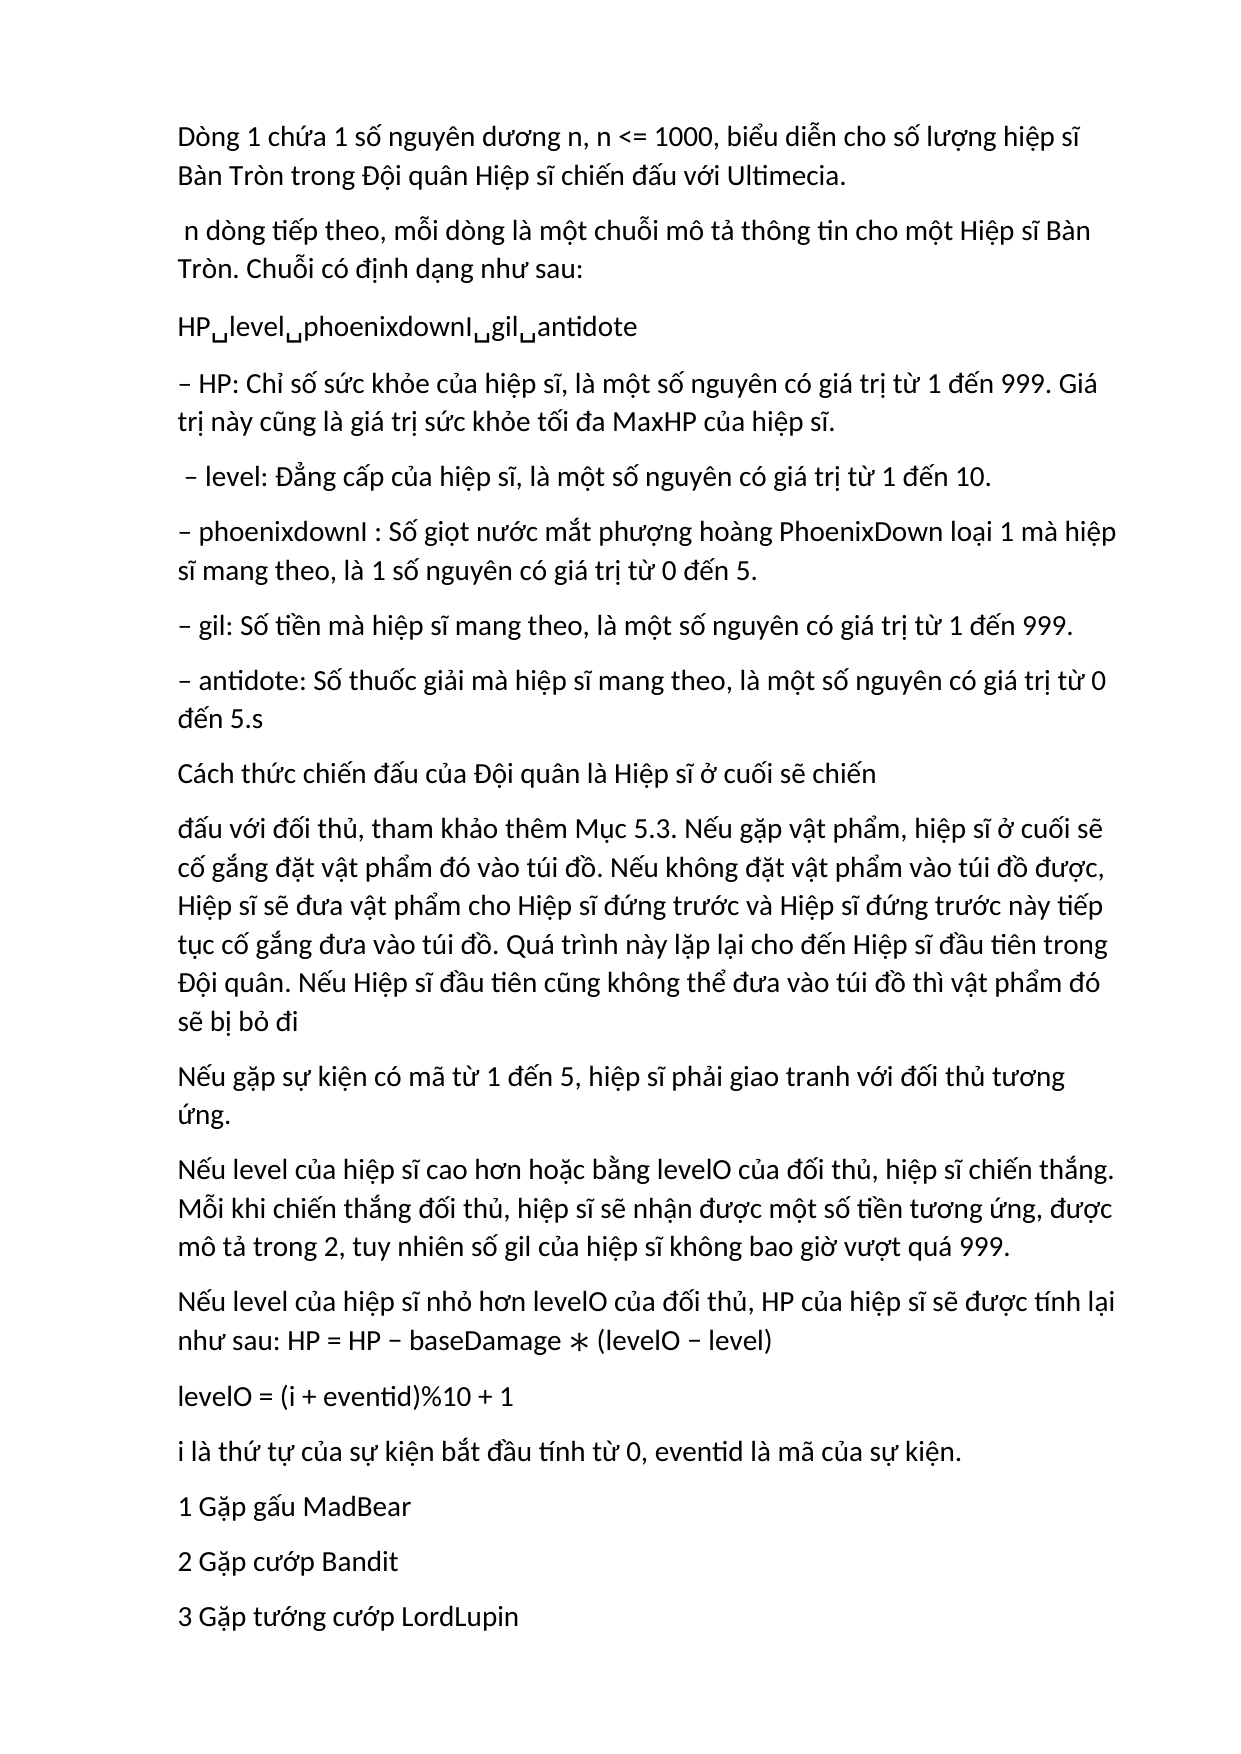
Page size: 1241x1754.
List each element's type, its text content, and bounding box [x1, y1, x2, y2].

text n dòng tiếp theo, mỗi dòng là một chuỗi mô tả thông tin cho một Hiệp sĩ Bàn Tròn. Chuỗi có định dạng như sau: [177, 212, 1122, 286]
text levelO = (i + eventid)%10 + 1 [177, 1378, 1122, 1413]
text đấu với đối thủ, tham khảo thêm Mục 5.3. Nếu gặp vật phẩm, hiệp sĩ ở cuối sẽ cố gắng đặt vật phẩm đó vào túi đồ. Nếu không đặt vật phẩm vào túi đồ được, Hiệp sĩ sẽ đưa vật phẩm cho Hiệp sĩ đứng trước và Hiệp sĩ đứng trước này tiếp tục cố gắng đưa vào túi đồ. Quá trình này lặp lại cho đến Hiệp sĩ đầu tiên trong Đội quân. Nếu Hiệp sĩ đầu tiên cũng không thể đưa vào túi đồ thì vật phẩm đó sẽ bị bỏ đi [177, 811, 1122, 1038]
text – phoenixdownI : Số giọt nước mắt phượng hoàng PhoenixDown loại 1 mà hiệp sĩ mang theo, là 1 số nguyên có giá trị từ 0 đến 5. [177, 513, 1122, 587]
text – HP: Chỉ số sức khỏe của hiệp sĩ, là một số nguyên có giá trị từ 1 đến 999. Giá trị này cũng là giá trị sức khỏe tối đa MaxHP của hiệp sĩ. [177, 365, 1122, 439]
text Dòng 1 chứa 1 số nguyên dương n, n <= 1000, biểu diễn cho số lượng hiệp sĩ Bàn Tròn trong Đội quân Hiệp sĩ chiến đấu với Ultimecia. [177, 118, 1122, 192]
text – gil: Số tiền mà hiệp sĩ mang theo, là một số nguyên có giá trị từ 1 đến 999. [177, 607, 1122, 642]
text 2 Gặp cướp Bandit [177, 1543, 1122, 1578]
text 3 Gặp tướng cướp LordLupin [177, 1598, 1122, 1634]
text Nếu level của hiệp sĩ nhỏ hơn levelO của đối thủ, HP của hiệp sĩ sẽ được tính lại như sau: HP = HP − baseDamage ∗ (levelO − level) [177, 1283, 1122, 1358]
text – antidote: Số thuốc giải mà hiệp sĩ mang theo, là một số nguyên có giá trị từ 0 đến 5.s [177, 662, 1122, 736]
text – level: Đẳng cấp của hiệp sĩ, là một số nguyên có giá trị từ 1 đến 10. [177, 458, 1122, 494]
text HP␣level␣phoenixdownI␣gil␣antidote [177, 305, 1122, 345]
text Nếu level của hiệp sĩ cao hơn hoặc bằng levelO của đối thủ, hiệp sĩ chiến thắng. Mỗi khi chiến thắng đối thủ, hiệp sĩ sẽ nhận được một số tiền tương ứng, được mô tả trong 2, tuy nhiên số gil của hiệp sĩ không bao giờ vượt quá 999. [177, 1151, 1122, 1264]
text i là thứ tự của sự kiện bắt đầu tính từ 0, eventid là mã của sự kiện. [177, 1433, 1122, 1468]
text Nếu gặp sự kiện có mã từ 1 đến 5, hiệp sĩ phải giao tranh với đối thủ tương ứng. [177, 1058, 1122, 1132]
text 1 Gặp gấu MadBear [177, 1488, 1122, 1523]
text Cách thức chiến đấu của Đội quân là Hiệp sĩ ở cuối sẽ chiến [177, 756, 1122, 791]
